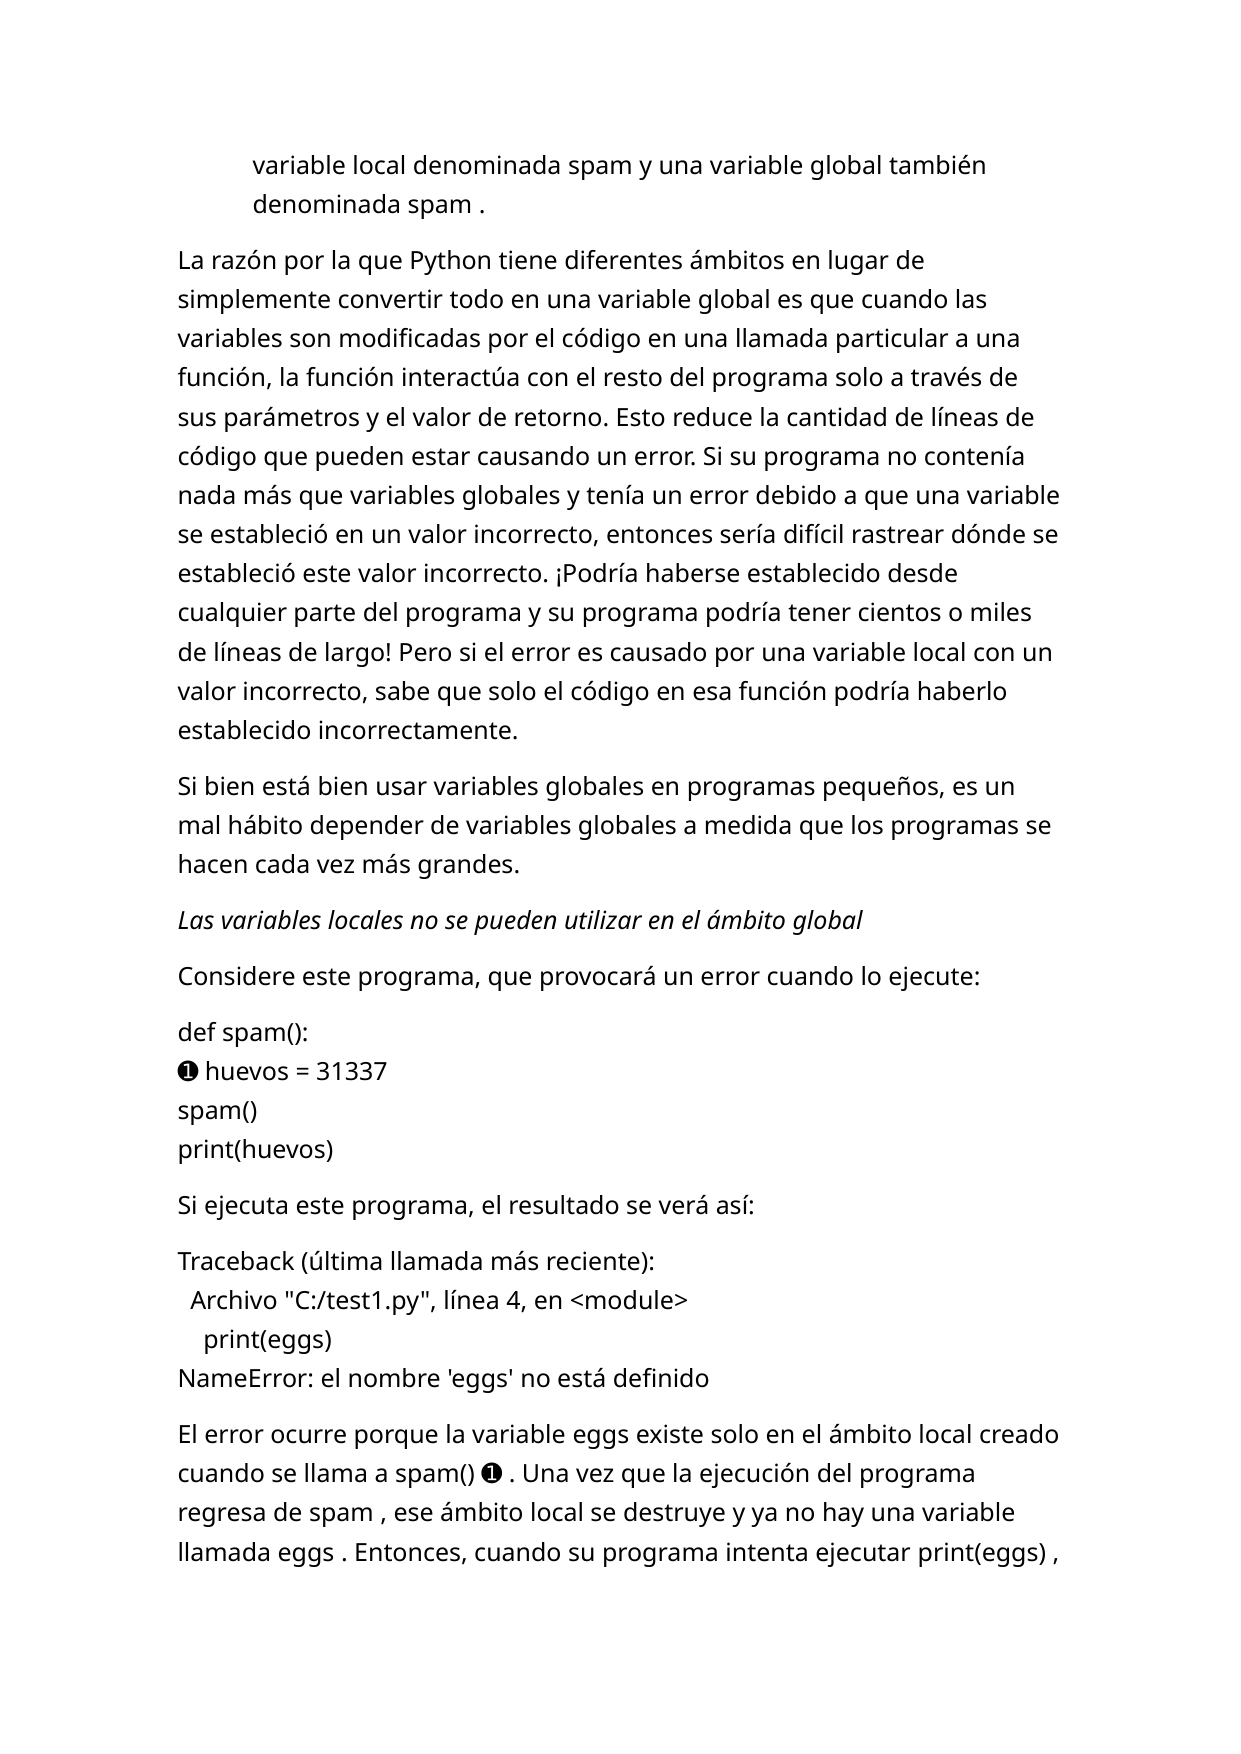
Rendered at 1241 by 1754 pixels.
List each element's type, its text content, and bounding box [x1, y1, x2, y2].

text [177, 1417, 1063, 1568]
text Traceback (última llamada más reciente): Archivo "C:/test1.py", línea 4, en <module> print(eggs) NameError: el nombre 'eggs' no está definido [177, 1243, 1063, 1395]
text Si ejecuta este programa, el resultado se verá así: [177, 1188, 1063, 1222]
text Considere este programa, que provocará un error cuando lo ejecute: [177, 958, 1063, 992]
text La razón por la que Python tiene diferentes ámbitos en lugar de simplemente convertir todo en una variable global es que cuando las variables son modificadas por el código en una llamada particular a una función, la función interactúa con el resto del programa solo a través de sus parámetros y el valor de retorno. Esto reduce la cantidad de líneas de código que pueden estar causando un error. Si su programa no contenía nada más que variables globales y tenía un error debido a que una variable se estableció en un valor incorrecto, entonces sería difícil rastrear dónde se estableció este valor incorrecto. ¡Podría haberse establecido desde cualquier parte del programa y su programa podría tener cientos o miles de líneas de largo! Pero si el error es causado por una variable local con un valor incorrecto, sabe que solo el código en esa función podría haberlo establecido incorrectamente. [177, 243, 1063, 747]
text Las variables locales no se pueden utilizar en el ámbito global [177, 903, 1063, 937]
text Si bien está bien usar variables globales en programas pequeños, es un mal hábito depender de variables globales a medida que los programas se hacen cada vez más grandes. [177, 768, 1063, 881]
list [215, 148, 1063, 221]
text def spam(): ➊ huevos = 31337 spam() print(huevos) [177, 1014, 1063, 1166]
